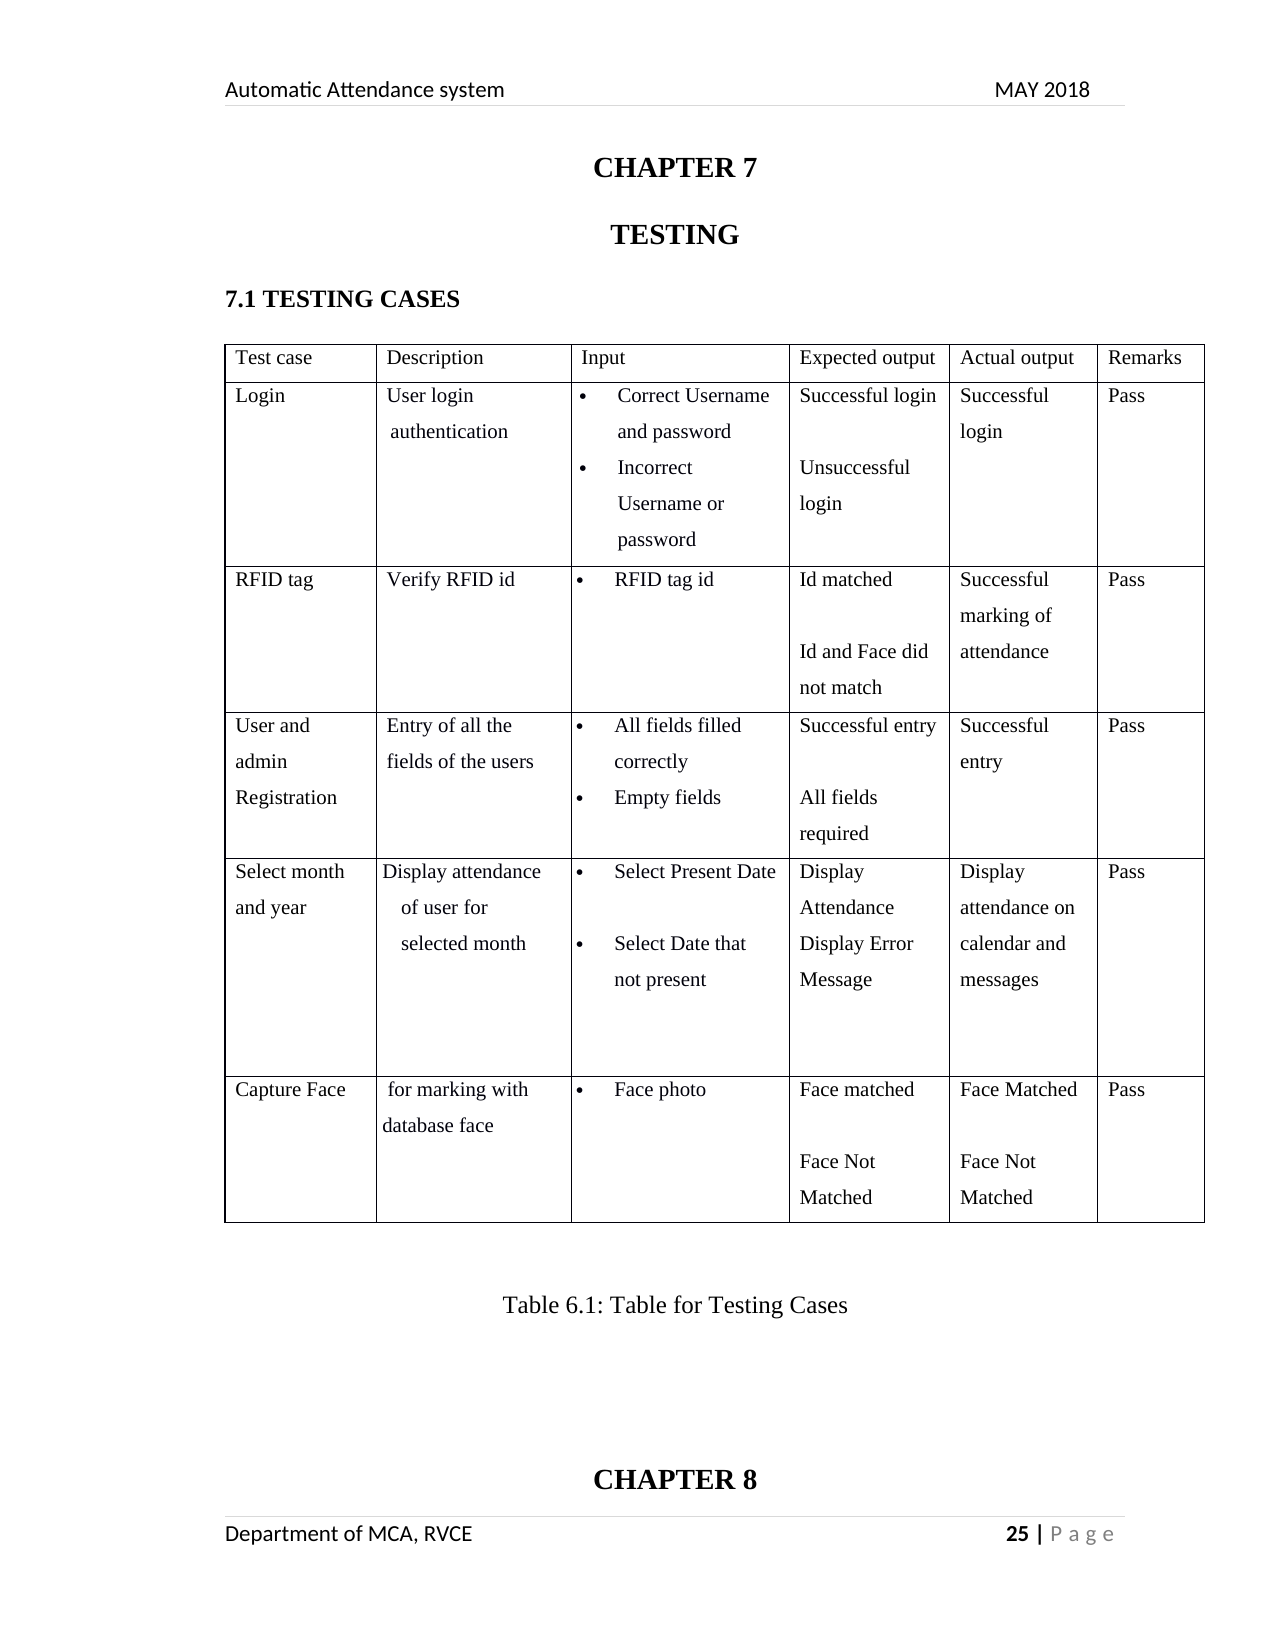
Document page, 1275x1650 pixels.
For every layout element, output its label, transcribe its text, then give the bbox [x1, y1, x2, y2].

table_cell Correct Username and password Incorrect Username or password [572, 383, 789, 566]
table_cell for marking with database face [377, 1077, 571, 1222]
table_header Description [377, 345, 571, 382]
table_cell Display attendance on calendar and messages [950, 859, 1097, 1076]
table_cell Successful entry All fields required [790, 713, 949, 858]
table_cell Face matched Face Not Matched [790, 1077, 949, 1222]
table_cell RFID tag [226, 567, 376, 712]
table_cell Face Matched Face Not Matched [950, 1077, 1097, 1222]
table_header Test case [226, 345, 376, 382]
table_cell User login authentication [377, 383, 571, 566]
table_cell User and admin Registration [226, 713, 376, 858]
table_header Expected output [790, 345, 949, 382]
table_cell Pass [1098, 859, 1204, 1076]
table_cell Capture Face [226, 1077, 376, 1222]
table_header Remarks [1098, 345, 1204, 382]
table_header Input [572, 345, 789, 382]
text TESTING [225, 217, 1125, 251]
table_cell Successful marking of attendance [950, 567, 1097, 712]
text 7.1 TESTING CASES [225, 284, 1125, 313]
table_cell Successful login Unsuccessful login [790, 383, 949, 566]
text CHAPTER 7 [225, 150, 1125, 183]
table_cell Pass [1098, 567, 1204, 712]
table_cell Verify RFID id [377, 567, 571, 712]
table_cell Successful login [950, 383, 1097, 566]
text CHAPTER 8 [225, 1462, 1125, 1496]
table_cell Id matched Id and Face did not match [790, 567, 949, 712]
table_cell Login [226, 383, 376, 566]
table_header Actual output [950, 345, 1097, 382]
table_cell Pass [1098, 1077, 1204, 1222]
table_cell Successful entry [950, 713, 1097, 858]
table_cell All fields filled correctly Empty fields [572, 713, 789, 858]
table_cell Select month and year [226, 859, 376, 1076]
text Table 6.1: Table for Testing Cases [225, 1290, 1125, 1319]
table_cell RFID tag id [572, 567, 789, 712]
table_cell Select Present Date Select Date that not present [572, 859, 789, 1076]
table_cell Pass [1098, 713, 1204, 858]
table_cell Face photo [572, 1077, 789, 1222]
table_cell Display attendance of user for selected month [377, 859, 571, 1076]
table_cell Entry of all the fields of the users [377, 713, 571, 858]
table_cell Pass [1098, 383, 1204, 566]
table_cell Display Attendance Display Error Message [790, 859, 949, 1076]
